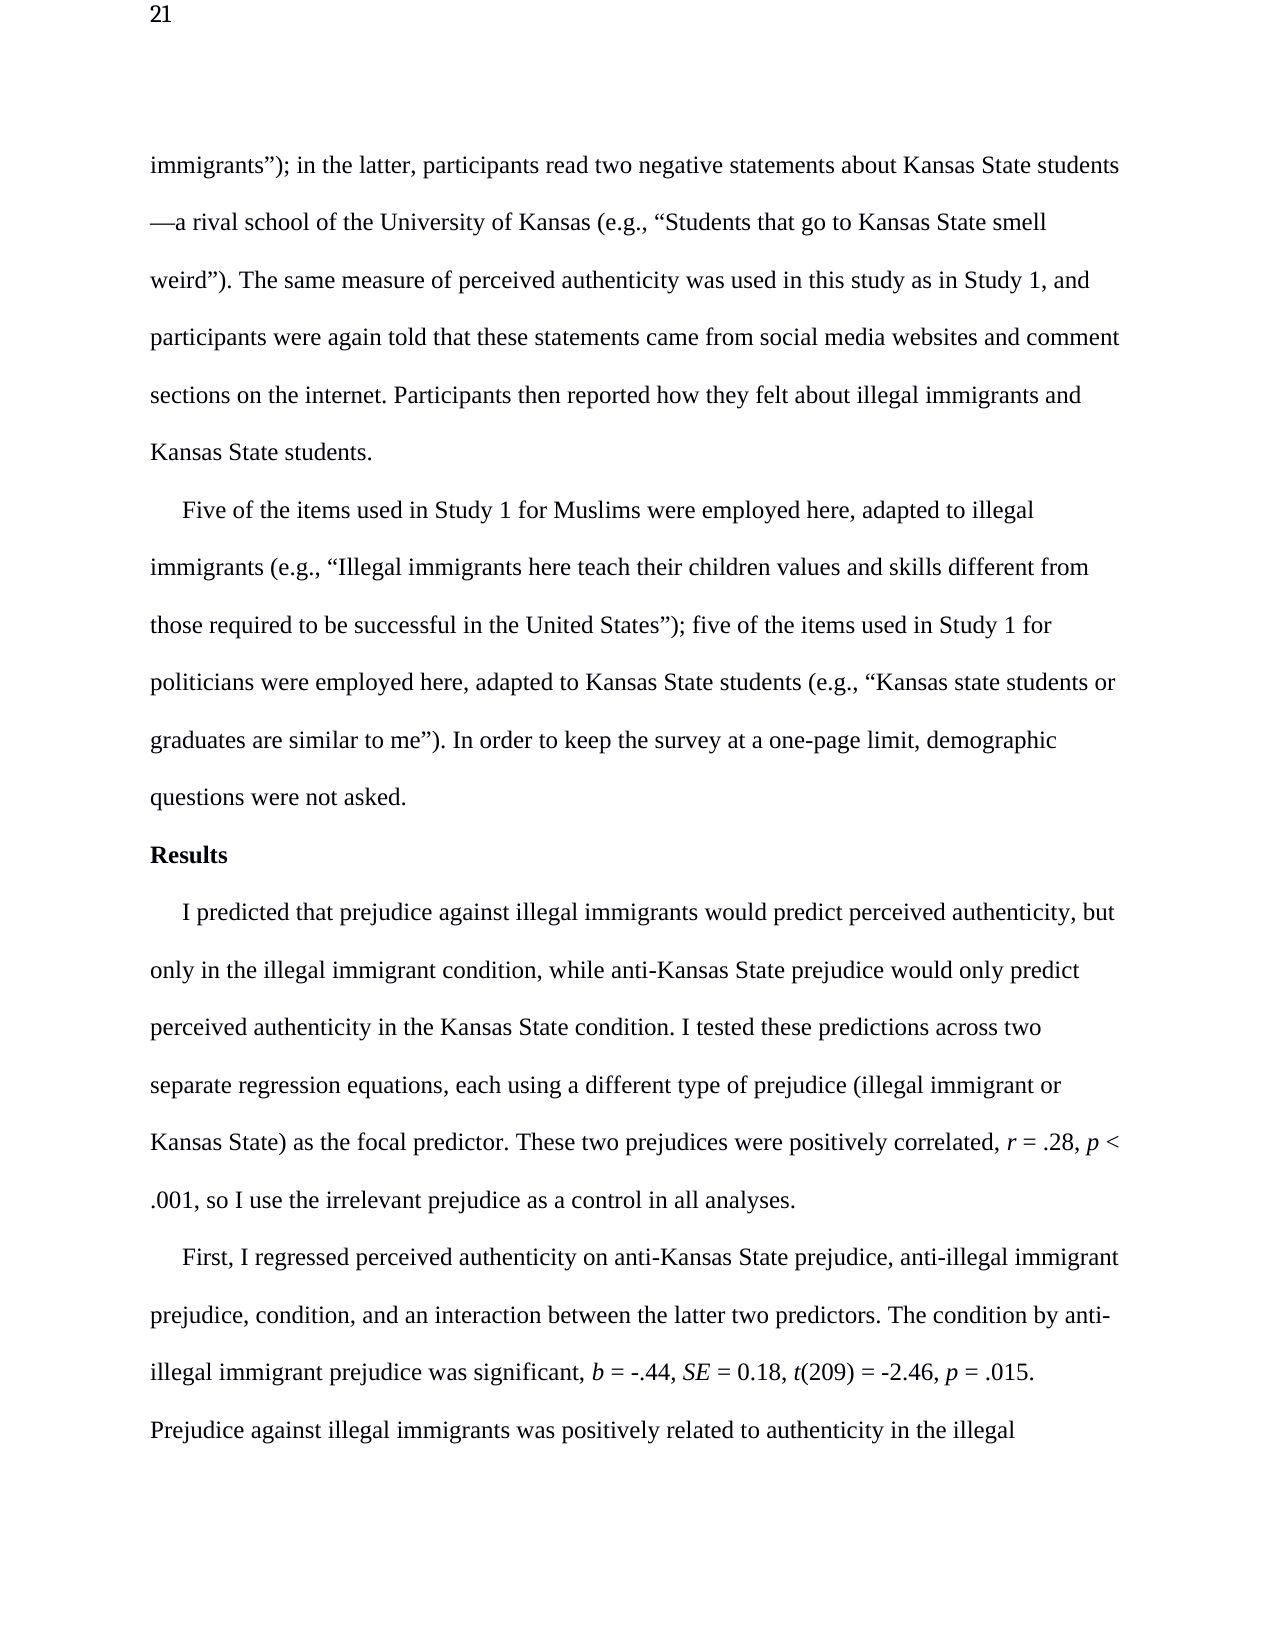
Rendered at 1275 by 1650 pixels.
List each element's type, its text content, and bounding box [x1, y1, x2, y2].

text Five of the items used in Study 1 for Muslims were employed here, adapted to illegal immigrants (e.g., “Illegal immigrants here teach their children values and skills different from those required to be successful in the United States”); five of the items used in Study 1 for politicians were employed here, adapted to Kansas State students (e.g., “Kansas state students or graduates are similar to me”). In order to keep the survey at a one-page limit, demographic questions were not asked. [150, 495, 1125, 811]
text Results [150, 840, 1125, 869]
